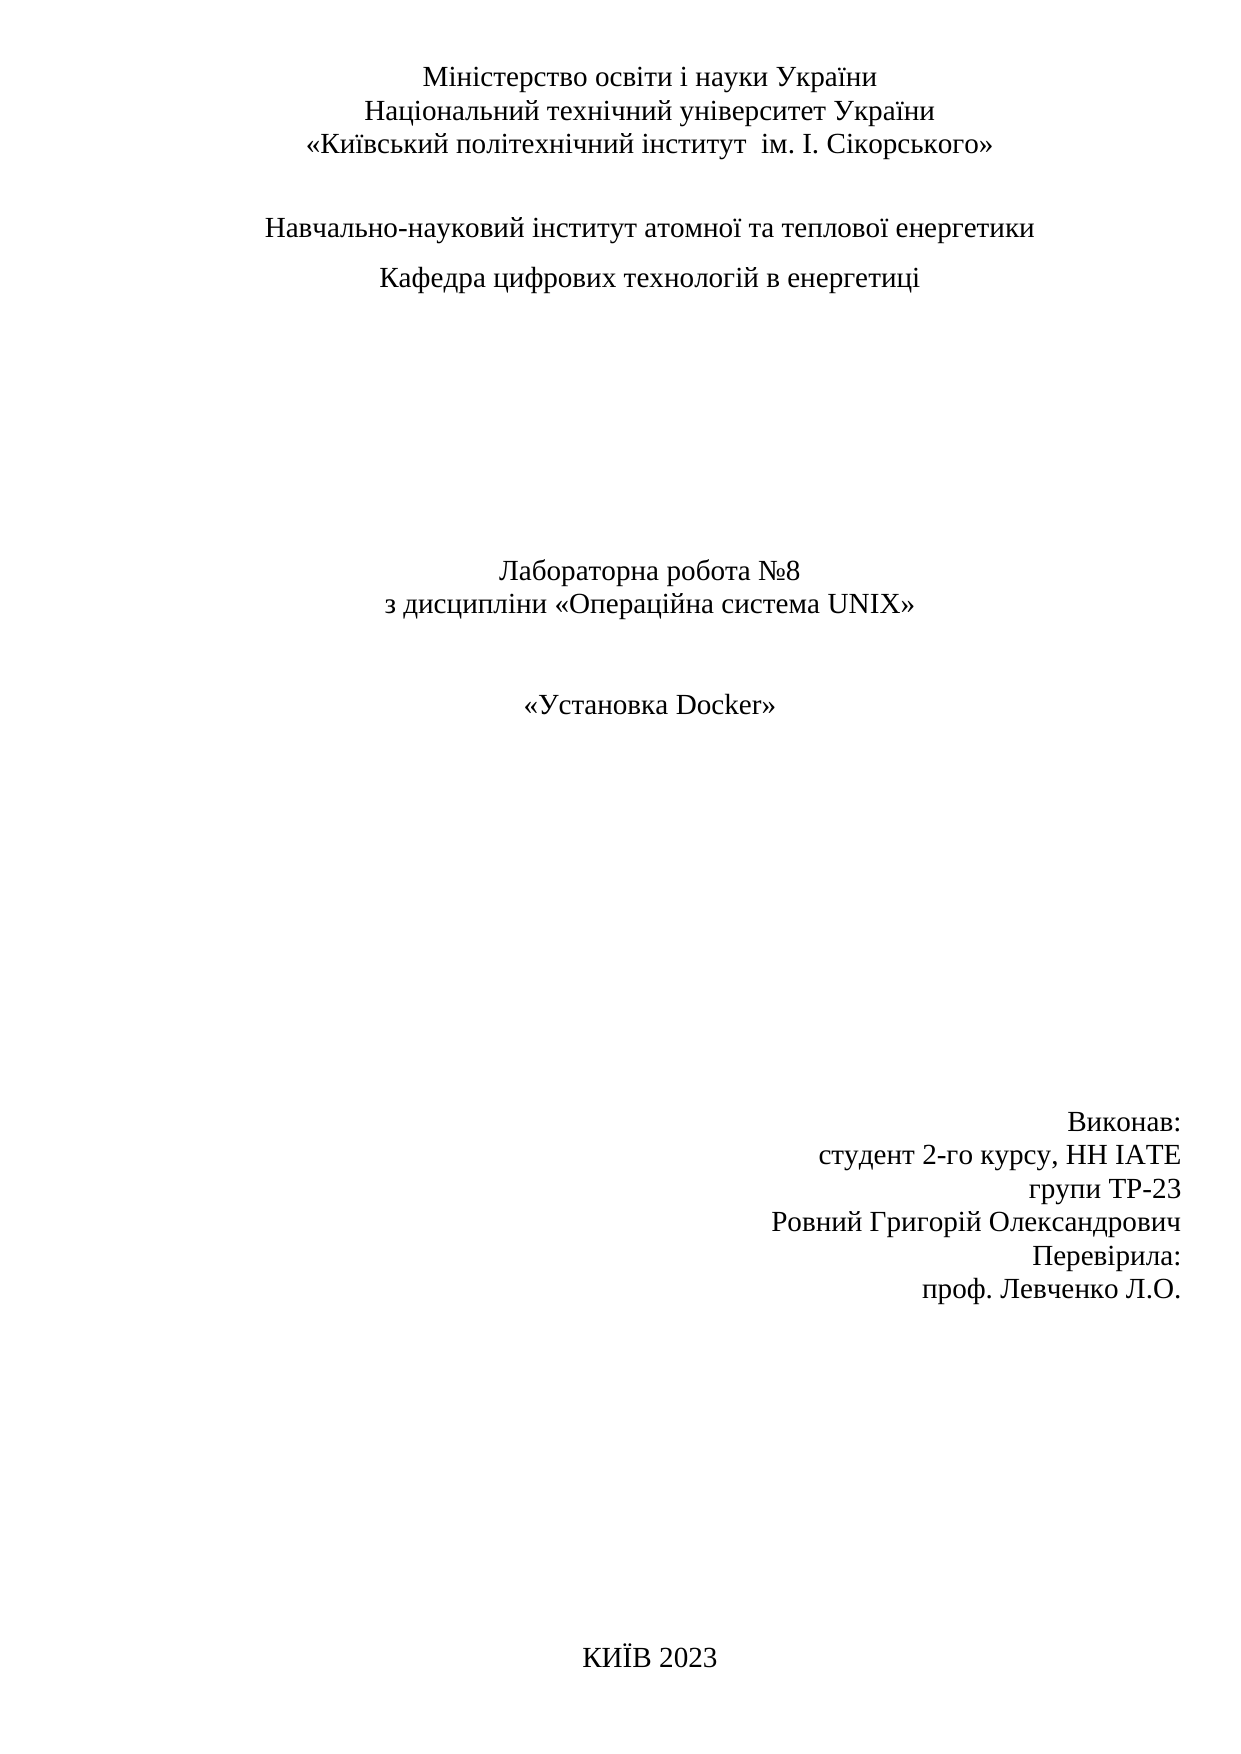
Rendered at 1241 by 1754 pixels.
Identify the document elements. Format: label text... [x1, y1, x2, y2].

text «Київський політехнічний інститут ім. І. Сікорського» [118, 126, 1181, 160]
text Виконав: [118, 1104, 1181, 1137]
text КИЇВ 2023 [118, 1640, 1181, 1674]
text проф. Левченко Л.О. [118, 1271, 1181, 1305]
text студент 2-го курсу, НН ІАТЕ [118, 1137, 1181, 1171]
text Лабораторна робота №8 [118, 553, 1181, 587]
text Кафедра цифрових технологій в енергетиці [118, 260, 1181, 294]
text з дисципліни «Операційна система UNIX» [118, 587, 1181, 620]
text Перевірила: [118, 1238, 1181, 1271]
text Ровний Григорій Олександрович [118, 1204, 1181, 1238]
text «Установка Docker» [118, 687, 1181, 721]
text Навчально-науковий інститут атомної та теплової енергетики [118, 210, 1181, 243]
text Міністерство освіти і науки України Національний технічний університет України [118, 59, 1181, 126]
text групи ТР-23 [118, 1171, 1181, 1204]
